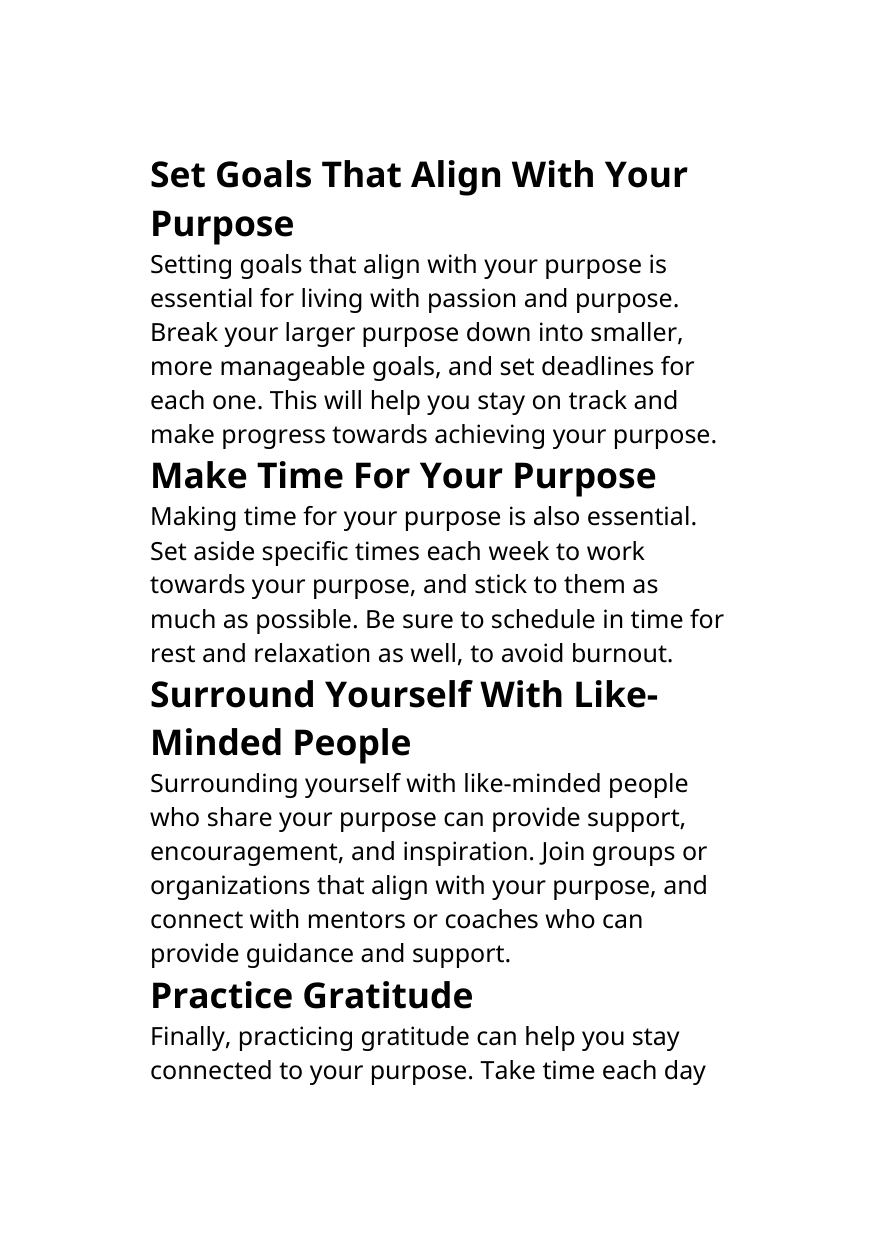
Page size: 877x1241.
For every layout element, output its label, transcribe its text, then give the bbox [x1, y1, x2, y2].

text Making time for your purpose is also essential. Set aside specific times each week to work towards your purpose, and stick to them as much as possible. Be sure to schedule in time for rest and relaxation as well, to avoid burnout. [150, 499, 727, 669]
subtitle Set Goals That Align With Your Purpose [150, 150, 727, 246]
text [150, 1018, 727, 1087]
subtitle Surround Yourself With Like-Minded People [150, 669, 727, 766]
subtitle Practice Gratitude [150, 970, 727, 1018]
text Surrounding yourself with like-minded people who share your purpose can provide support, encouragement, and inspiration. Join groups or organizations that align with your purpose, and connect with mentors or coaches who can provide guidance and support. [150, 766, 727, 970]
subtitle Make Time For Your Purpose [150, 451, 727, 499]
text Setting goals that align with your purpose is essential for living with passion and purpose. Break your larger purpose down into smaller, more manageable goals, and set deadlines for each one. This will help you stay on track and make progress towards achieving your purpose. [150, 246, 727, 451]
